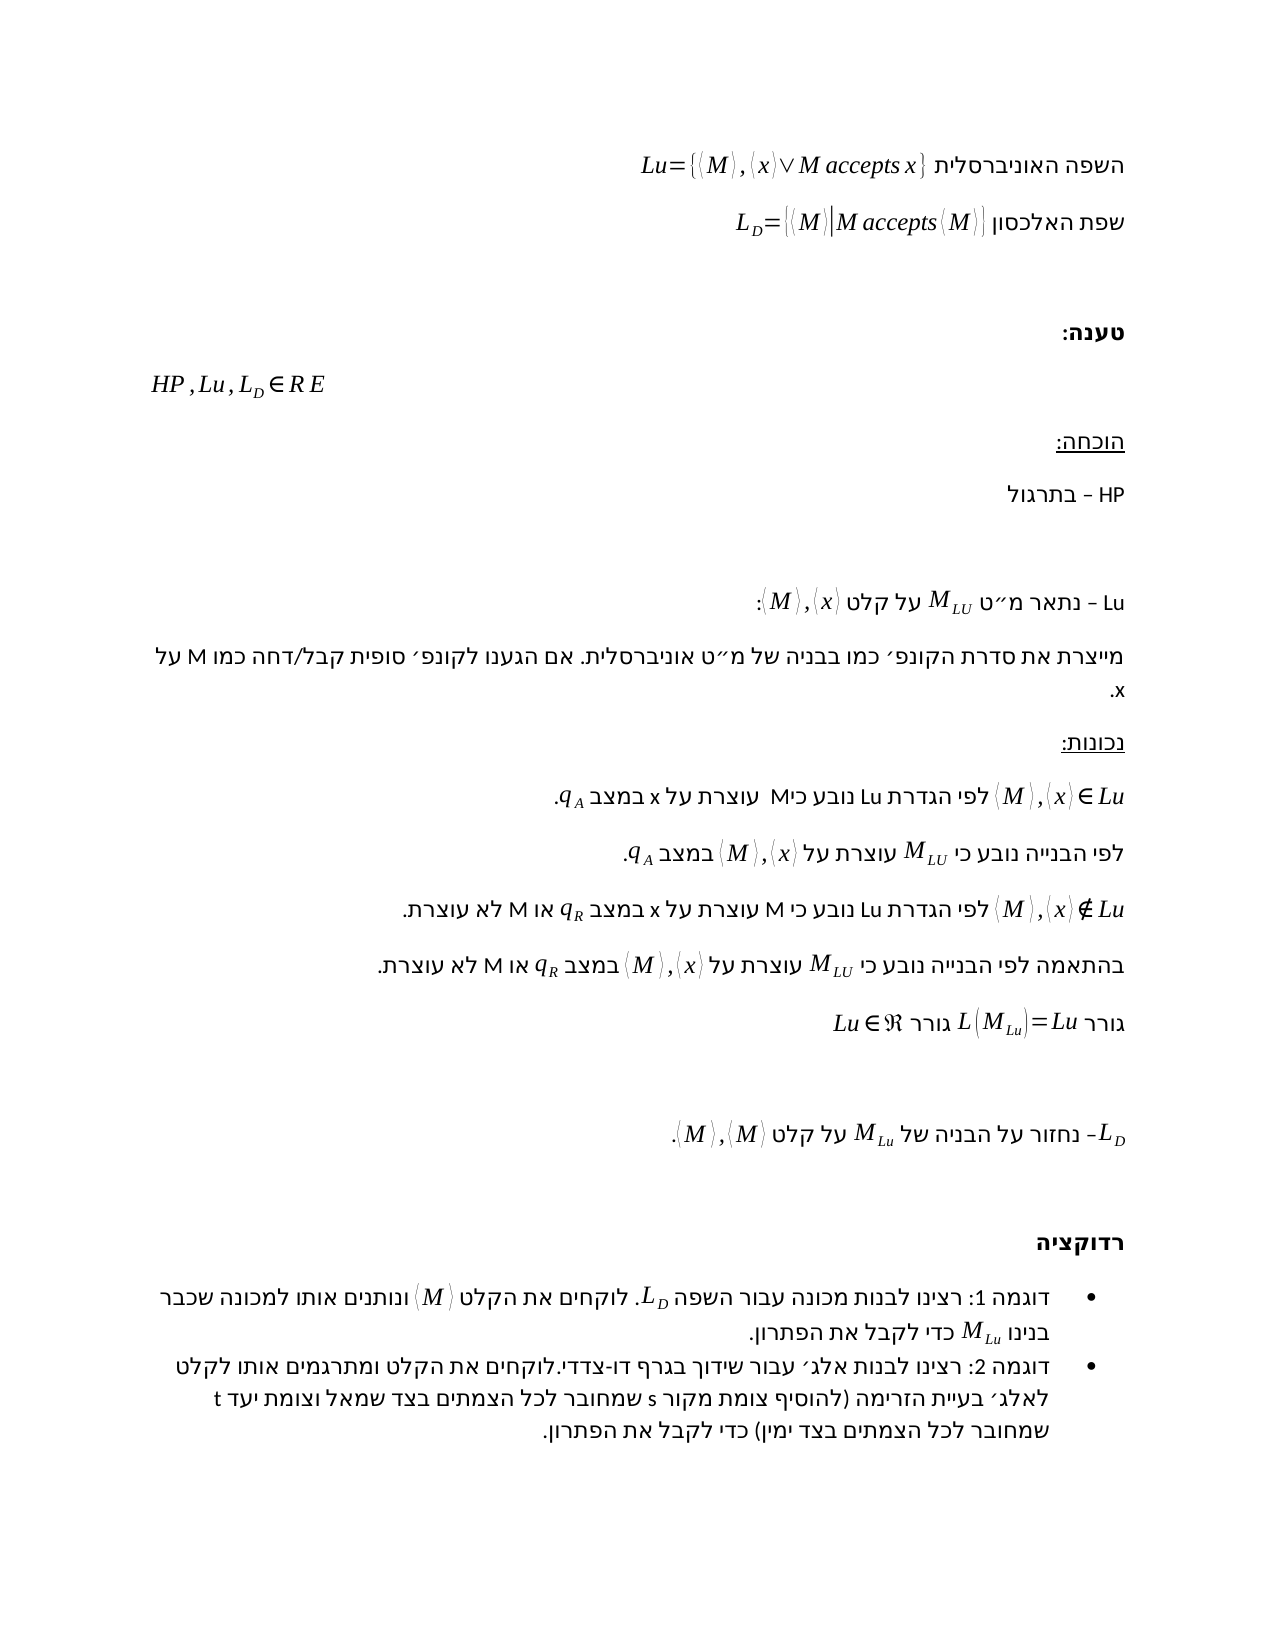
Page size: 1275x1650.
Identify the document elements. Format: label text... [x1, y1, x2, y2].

text בהתאמה לפי הבנייה נובע כי עוצרת על במצב או M לא עוצרת. [150, 950, 1125, 981]
text – נחזור על הבניה של על קלט . [150, 1119, 1125, 1150]
list דוגמה 2: רצינו לבנות אלג׳ עבור שידוך בגרף דו-צדדי.לוקחים את הקלט ומתרגמים אותו לקלט לאלג׳ בעיית הזרימה (להוסיף צומת מקור s שמחובר לכל הצמתים בצד שמאל וצומת יעד t שמחובר לכל הצמתים בצד ימין) כדי לקבל את הפתרון. [150, 1352, 1087, 1445]
text לפי הבנייה נובע כי עוצרת על במצב . [150, 837, 1125, 868]
text שפת האלכסון [150, 205, 1125, 240]
text נכונות: [150, 728, 1125, 756]
text לפי הגדרת Lu נובע כי M עוצרת על x במצב או M לא עוצרת. [150, 893, 1125, 925]
text מייצרת את סדרת הקונפ׳ כמו בבניה של מ״ט אוניברסלית. אם הגענו לקונפ׳ סופית קבל/דחה כמו M על x. [150, 642, 1125, 703]
text השפה האוניברסלית [150, 150, 1125, 180]
text רדוקציה [150, 1228, 1125, 1256]
text הוכחה: [150, 427, 1125, 455]
text Lu – נתאר מ״ט על קלט : [150, 586, 1125, 617]
text HP – בתרגול [150, 480, 1125, 508]
text טענה: [150, 318, 1125, 346]
text גורר גורר [150, 1006, 1125, 1041]
list דוגמה 1: רצינו לבנות מכונה עבור השפה . לוקחים את הקלט ונותנים אותו למכונה שכבר בנינו כדי לקבל את הפתרון. [150, 1281, 1087, 1348]
text לפי הגדרת Lu נובע כיM עוצרת על x במצב . [150, 781, 1125, 812]
